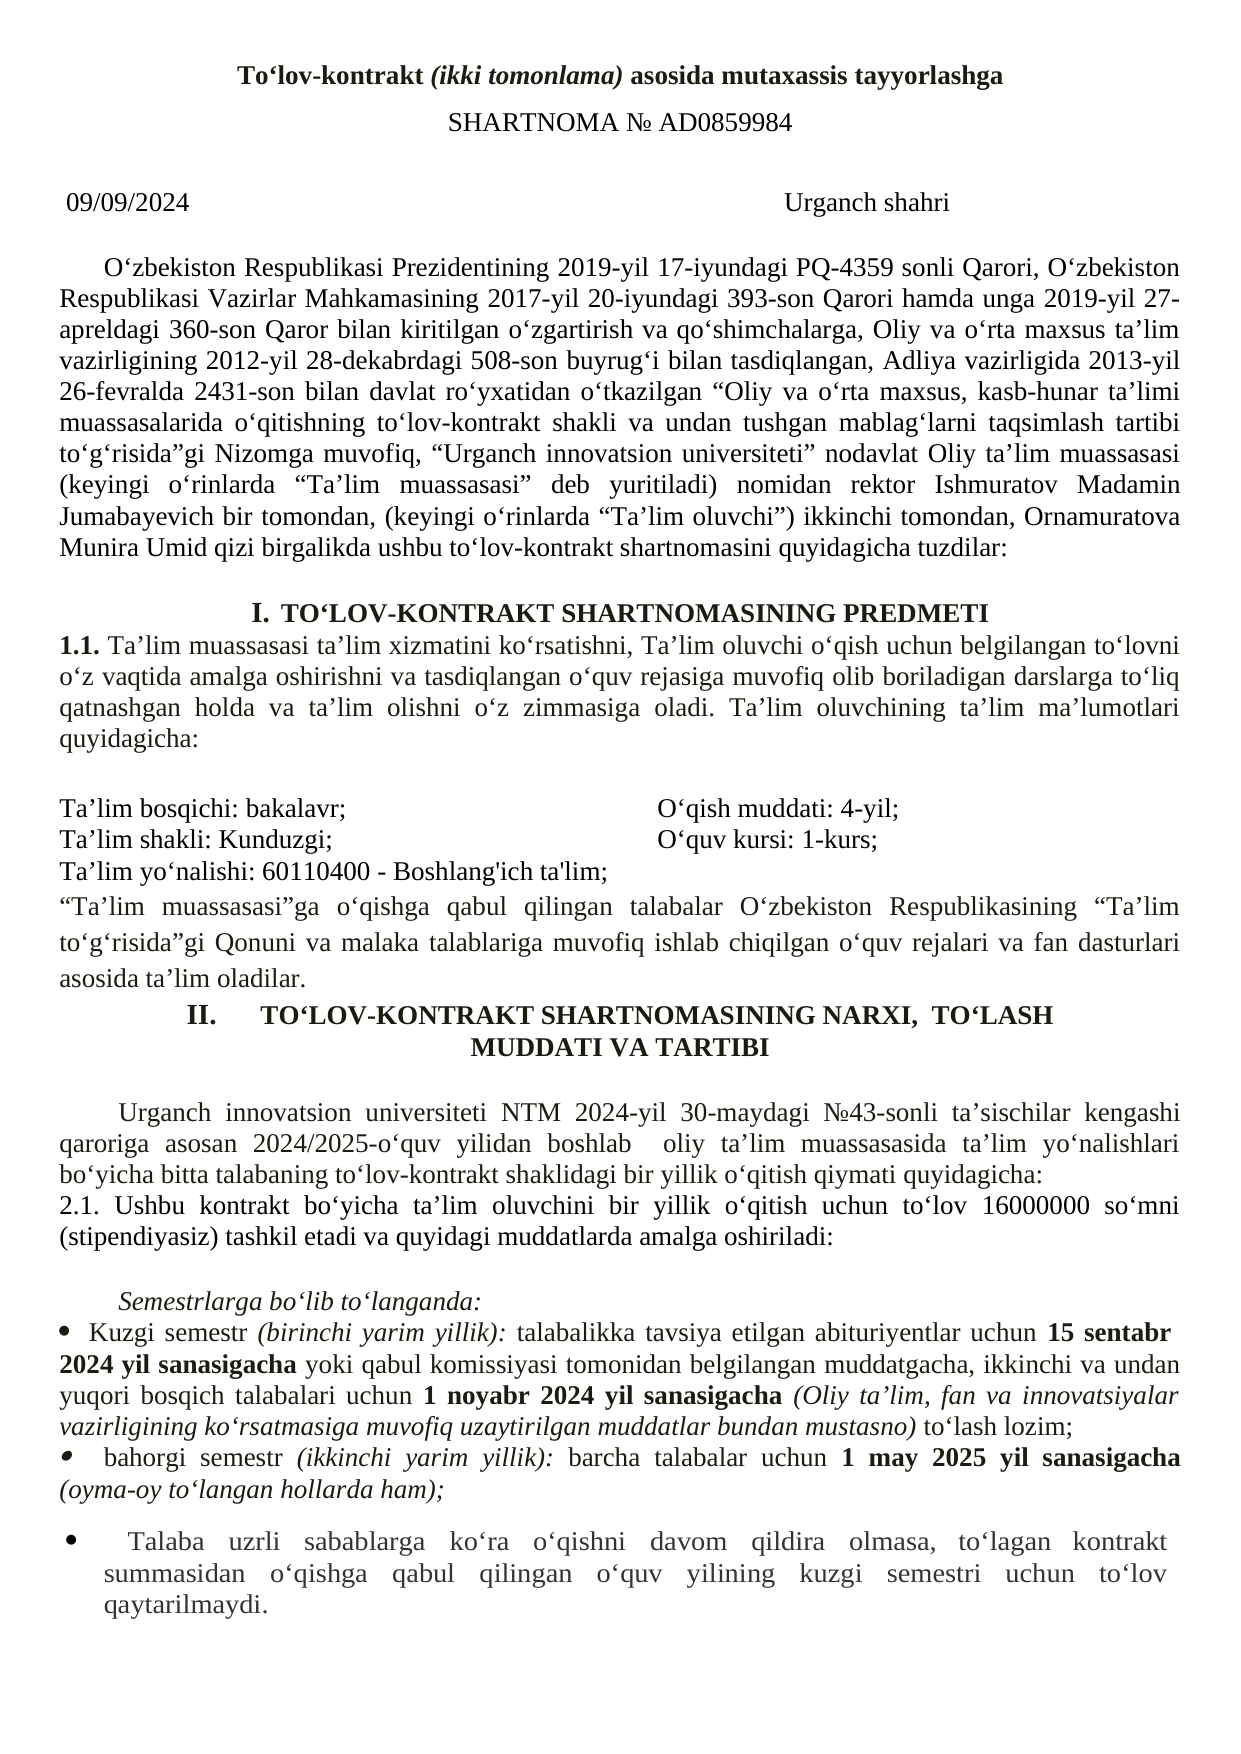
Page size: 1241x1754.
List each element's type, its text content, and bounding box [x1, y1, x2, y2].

list bahorgi semestr (ikkinchi yarim yillik): barcha talabalar uchun 1 may 2025 yil sanasigacha (oyma-oy to‘langan hollarda ham); [59, 1441, 1181, 1504]
list MUDDATI VA TARTIBI [59, 1031, 1181, 1062]
list TO‘LOV-KONTRAKT SHARTNOMASINING NARXI, TO‘LASH [59, 997, 1181, 1031]
text 2.1. Ushbu kontrakt bo‘yicha ta’lim oluvchini bir yillik o‘qitish uchun to‘lov 16000000 soʻmni (stipendiyasiz) tashkil etadi va quyidagi muddatlarda amalga oshiriladi: [59, 1189, 1181, 1251]
text O‘qish muddati: 4-yil; [657, 792, 1181, 823]
text To‘lov-kontrakt (ikki tomonlama) asosida mutaxassis tayyorlashga [59, 59, 1181, 90]
text Ta’lim bosqichi: bakalavr; Ta’lim shakli: Kunduzgi; [59, 792, 583, 854]
text Ta’lim yo‘nalishi: 60110400 - Boshlang'ich ta'lim; [59, 854, 1181, 886]
text Urganch innovatsion universiteti NTM 2024-yil 30-maydagi №43-sonli ta’sischilar kengashi qaroriga asosan 2024/2025-oʻquv yilidan boshlab oliy ta’lim muassasasida ta’lim yoʻnalishlari boʻyicha bitta talabaning toʻlov-kontrakt shaklidagi bir yillik oʻqitish qiymati quyidagicha: [59, 1096, 1181, 1189]
text Oʻzbekiston Respublikasi Prezidentining 2019-yil 17-iyundagi PQ-4359 sonli Qarori, O‘zbekiston Respublikasi Vazirlar Mahkamasining 2017-yil 20-iyundagi 393-son Qarori hamda unga 2019-yil 27- apreldagi 360-son Qaror bilan kiritilgan o‘zgartirish va qo‘shimchalarga, Oliy va o‘rta maxsus ta’lim vazirligining 2012-yil 28-dekabrdagi 508-son buyrug‘i bilan tasdiqlangan, Adliya vazirligida 2013-yil 26-fevralda 2431-son bilan davlat ro‘yxatidan o‘tkazilgan “Oliy va o‘rta maxsus, kasb-hunar ta’limi muassasalarida o‘qitishning to‘lov-kontrakt shakli va undan tushgan mablag‘larni taqsimlash tartibi to‘g‘risida”gi Nizomga muvofiq, “Urganch innovatsion universiteti” nodavlat Oliy ta’lim muassasasi (keyingi oʻrinlarda “Ta’lim muassasasi” deb yuritiladi) nomidan rektor Ishmuratov Madamin Jumabayevich bir tomondan, (keyingi o‘rinlarda “Ta’lim oluvchi”) ikkinchi tomondan, Ornamuratova Munira Umid qizi birgalikda ushbu to‘lov-kontrakt shartnomasini quyidagicha tuzdilar: [59, 251, 1181, 562]
text 1.1. Ta’lim muassasasi ta’lim xizmatini ko‘rsatishni, Ta’lim oluvchi o‘qish uchun belgilangan to‘lovni o‘z vaqtida amalga oshirishni va tasdiqlangan o‘quv rejasiga muvofiq olib boriladigan darslarga to‘liq qatnashgan holda va ta’lim olishni o‘z zimmasiga oladi. Ta’lim oluvchining ta’lim ma’lumotlari quyidagicha: [59, 629, 1181, 754]
list Kuzgi semestr (birinchi yarim yillik): talabalikka tavsiya etilgan abituriyentlar uchun 15 sentabr 2024 yil sanasigacha yoki qabul komissiyasi tomonidan belgilangan muddatgacha, ikkinchi va undan yuqori bosqich talabalari uchun 1 noyabr 2024 yil sanasigacha (Oliy ta’lim, fan va innovatsiyalar vazirligining koʻrsatmasiga muvofiq uzaytirilgan muddatlar bundan mustasno) to‘lash lozim; [59, 1316, 1181, 1441]
text 09/09/2024 Urganch shahri [59, 186, 1181, 217]
list TO‘LOV-KONTRAKT SHARTNOMASINING PREDMETI [59, 596, 1181, 629]
text “Ta’lim muassasasi”ga o‘qishga qabul qilingan talabalar O‘zbekiston Respublikasining “Ta’lim to‘g‘risida”gi Qonuni va malaka talablariga muvofiq ishlab chiqilgan o‘quv rejalari va fan dasturlari asosida ta’lim oladilar. [59, 890, 1181, 993]
list Talaba uzrli sabablarga koʻra oʻqishni davom qildira olmasa, toʻlagan kontrakt summasidan oʻqishga qabul qilingan oʻquv yilining kuzgi semestri uchun toʻlov qaytarilmaydi. [66, 1525, 1168, 1619]
text Semestrlarga bo‘lib to‘langanda: [59, 1285, 1181, 1316]
text SHARTNOMA № AD0859984 [59, 106, 1181, 137]
text O‘quv kursi: 1-kurs; [657, 823, 1181, 854]
